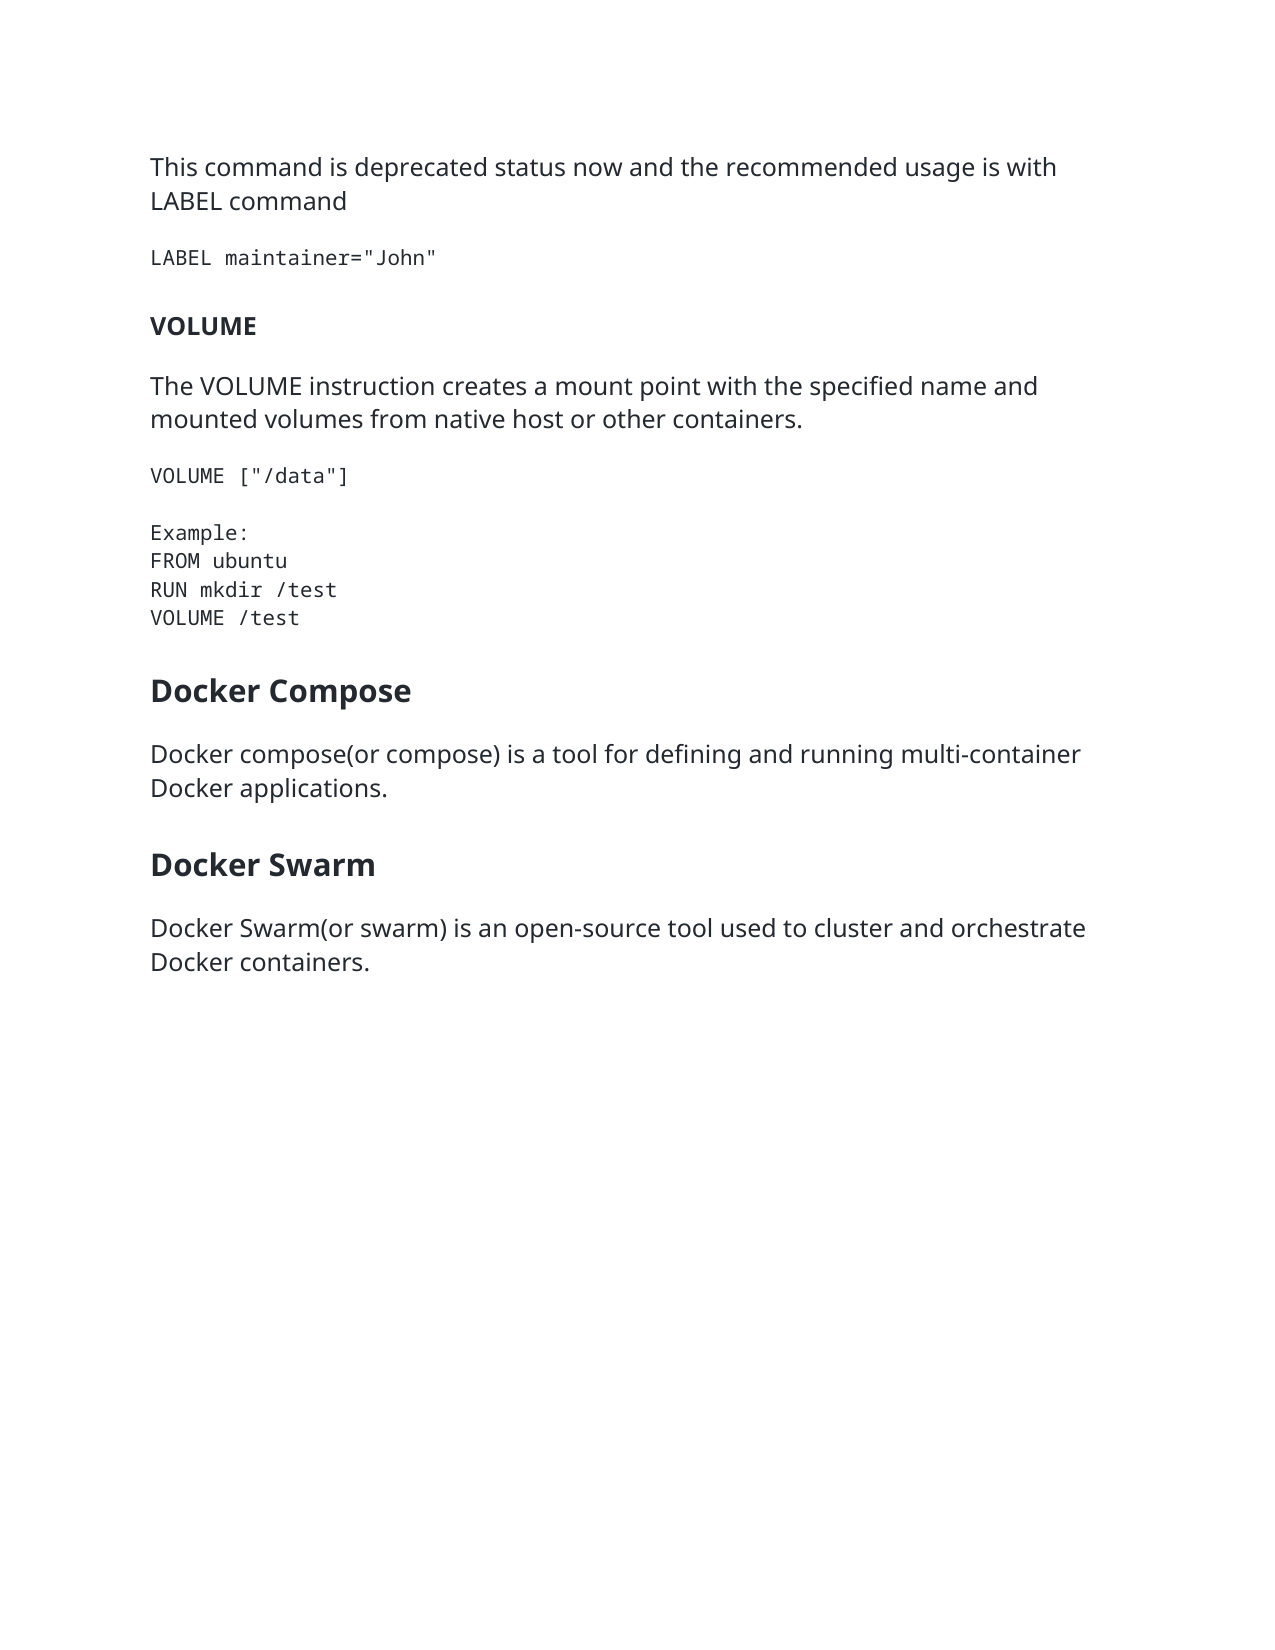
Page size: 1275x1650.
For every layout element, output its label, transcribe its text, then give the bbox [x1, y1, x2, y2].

text Docker compose(or compose) is a tool for defining and running multi-container Docker applications. [150, 737, 1125, 805]
text Docker Compose [150, 669, 1125, 712]
text The VOLUME instruction creates a mount point with the specified name and mounted volumes from native host or other containers. [150, 368, 1125, 436]
text VOLUME /test [150, 603, 1125, 632]
text Example: [150, 518, 1125, 547]
text This command is deprecated status now and the recommended usage is with LABEL command [150, 150, 1125, 218]
text VOLUME [150, 309, 1125, 343]
text Docker Swarm(or swarm) is an open-source tool used to cluster and orchestrate Docker containers. [150, 910, 1125, 978]
text LABEL maintainer="John" [150, 243, 1125, 272]
text FROM ubuntu [150, 547, 1125, 575]
text VOLUME ["/data"] [150, 461, 1125, 490]
text Docker Swarm [150, 843, 1125, 885]
text RUN mkdir /test [150, 575, 1125, 603]
